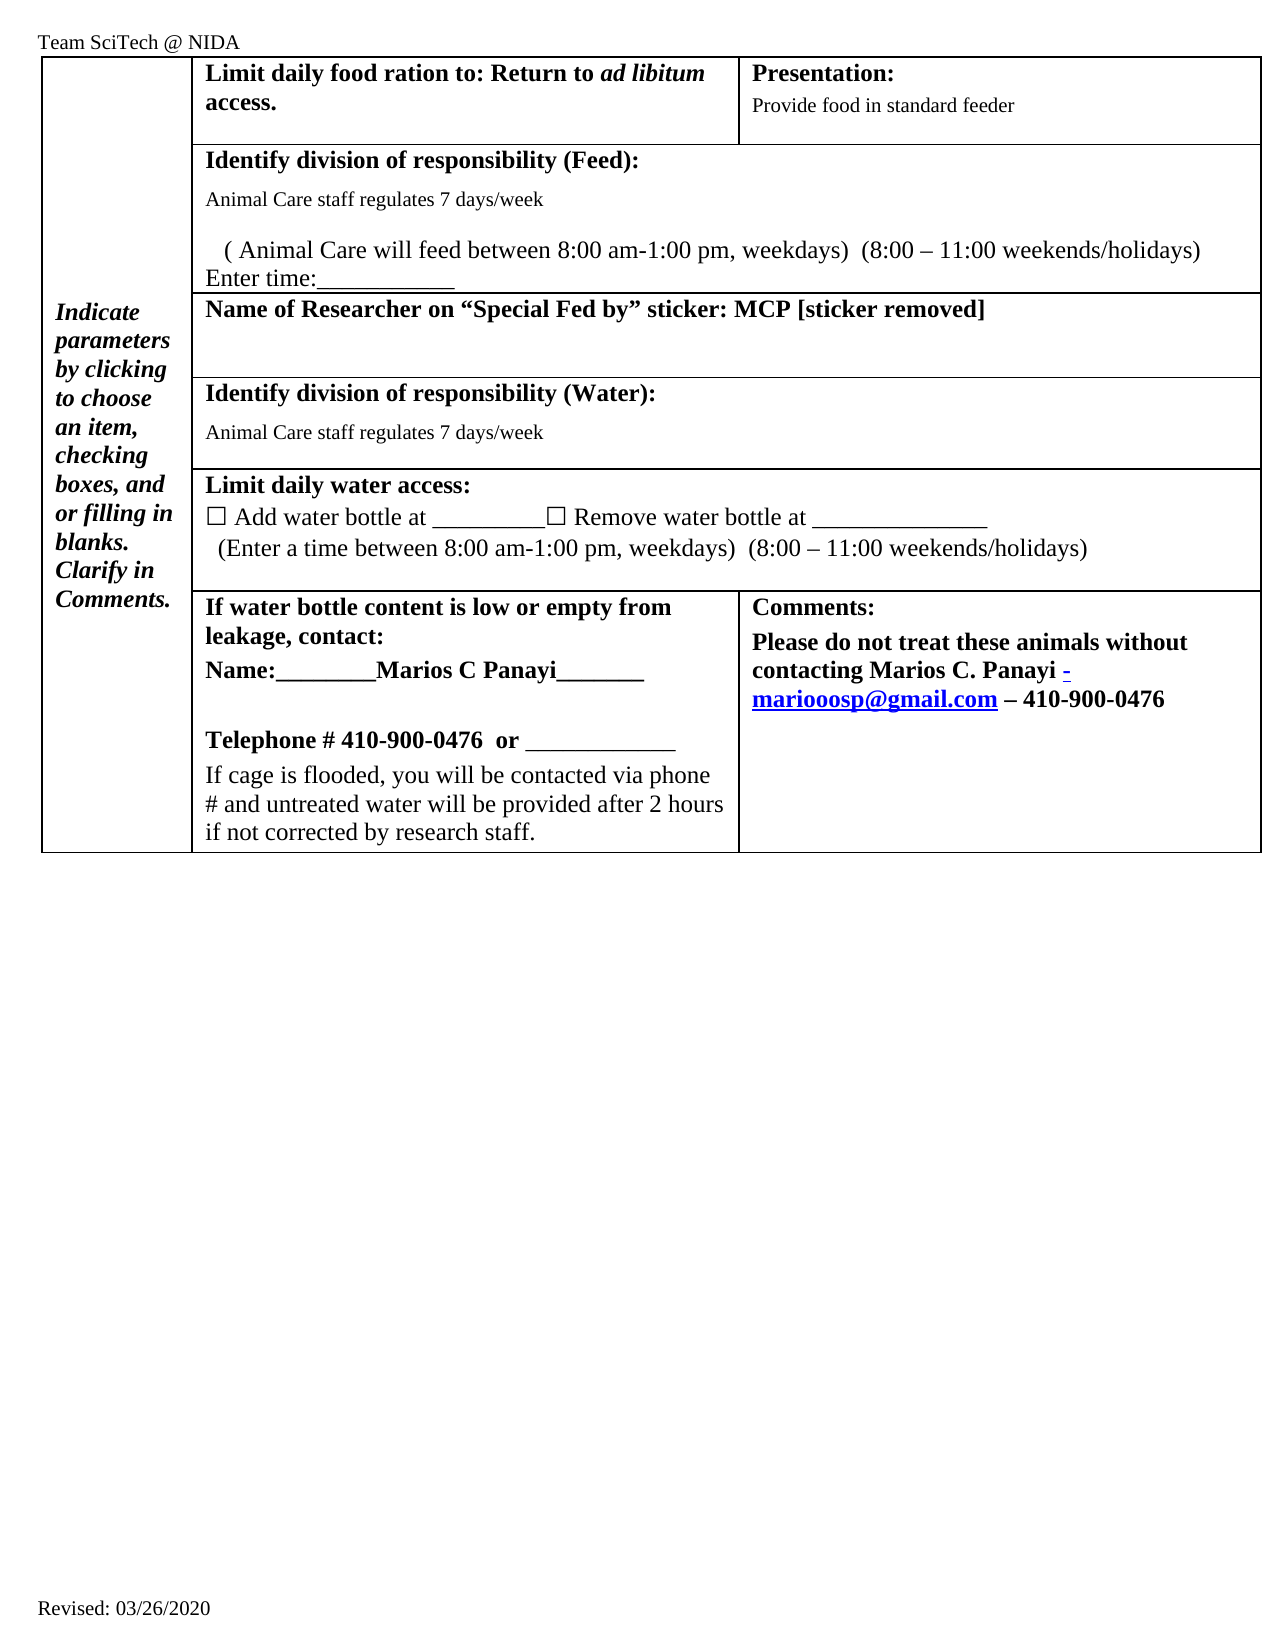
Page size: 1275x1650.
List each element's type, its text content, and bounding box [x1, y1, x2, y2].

table_cell Presentation: [740, 58, 1260, 144]
table_cell Identify division of responsibility (Water): [193, 378, 1260, 468]
table_cell Limit daily water access: Add water bottle at _________ Remove water bottle at ______________ (Enter a time between 8:00 am-1:00 pm, weekdays) (8:00 – 11:00 weekends/holidays) [193, 470, 1260, 590]
table_cell Name of Researcher on “Special Fed by” sticker: MCP [sticker removed] [193, 294, 1260, 377]
table_cell Limit daily food ration to: Return to ad libitum access. [193, 58, 738, 144]
table_cell If water bottle content is low or empty from leakage, contact: Name:________Marios C Panayi_______ Telephone # 410-900-0476 or ____________ If cage is flooded, you will be contacted via phone # and untreated water will be provided after 2 hours if not corrected by research staff. [193, 592, 738, 852]
table_cell Indicate parameters by clicking to choose an item, checking boxes, and or filling in blanks. Clarify in Comments. [43, 58, 191, 852]
table_cell Identify division of responsibility (Feed): ( Animal Care will feed between 8:00 am-1:00 pm, weekdays) (8:00 – 11:00 weekends/holidays) Enter time:___________ [193, 145, 1260, 292]
table_cell Comments: Please do not treat these animals without contacting Marios C. Panayi -mariooosp@gmail.com – 410-900-0476 [740, 592, 1260, 852]
